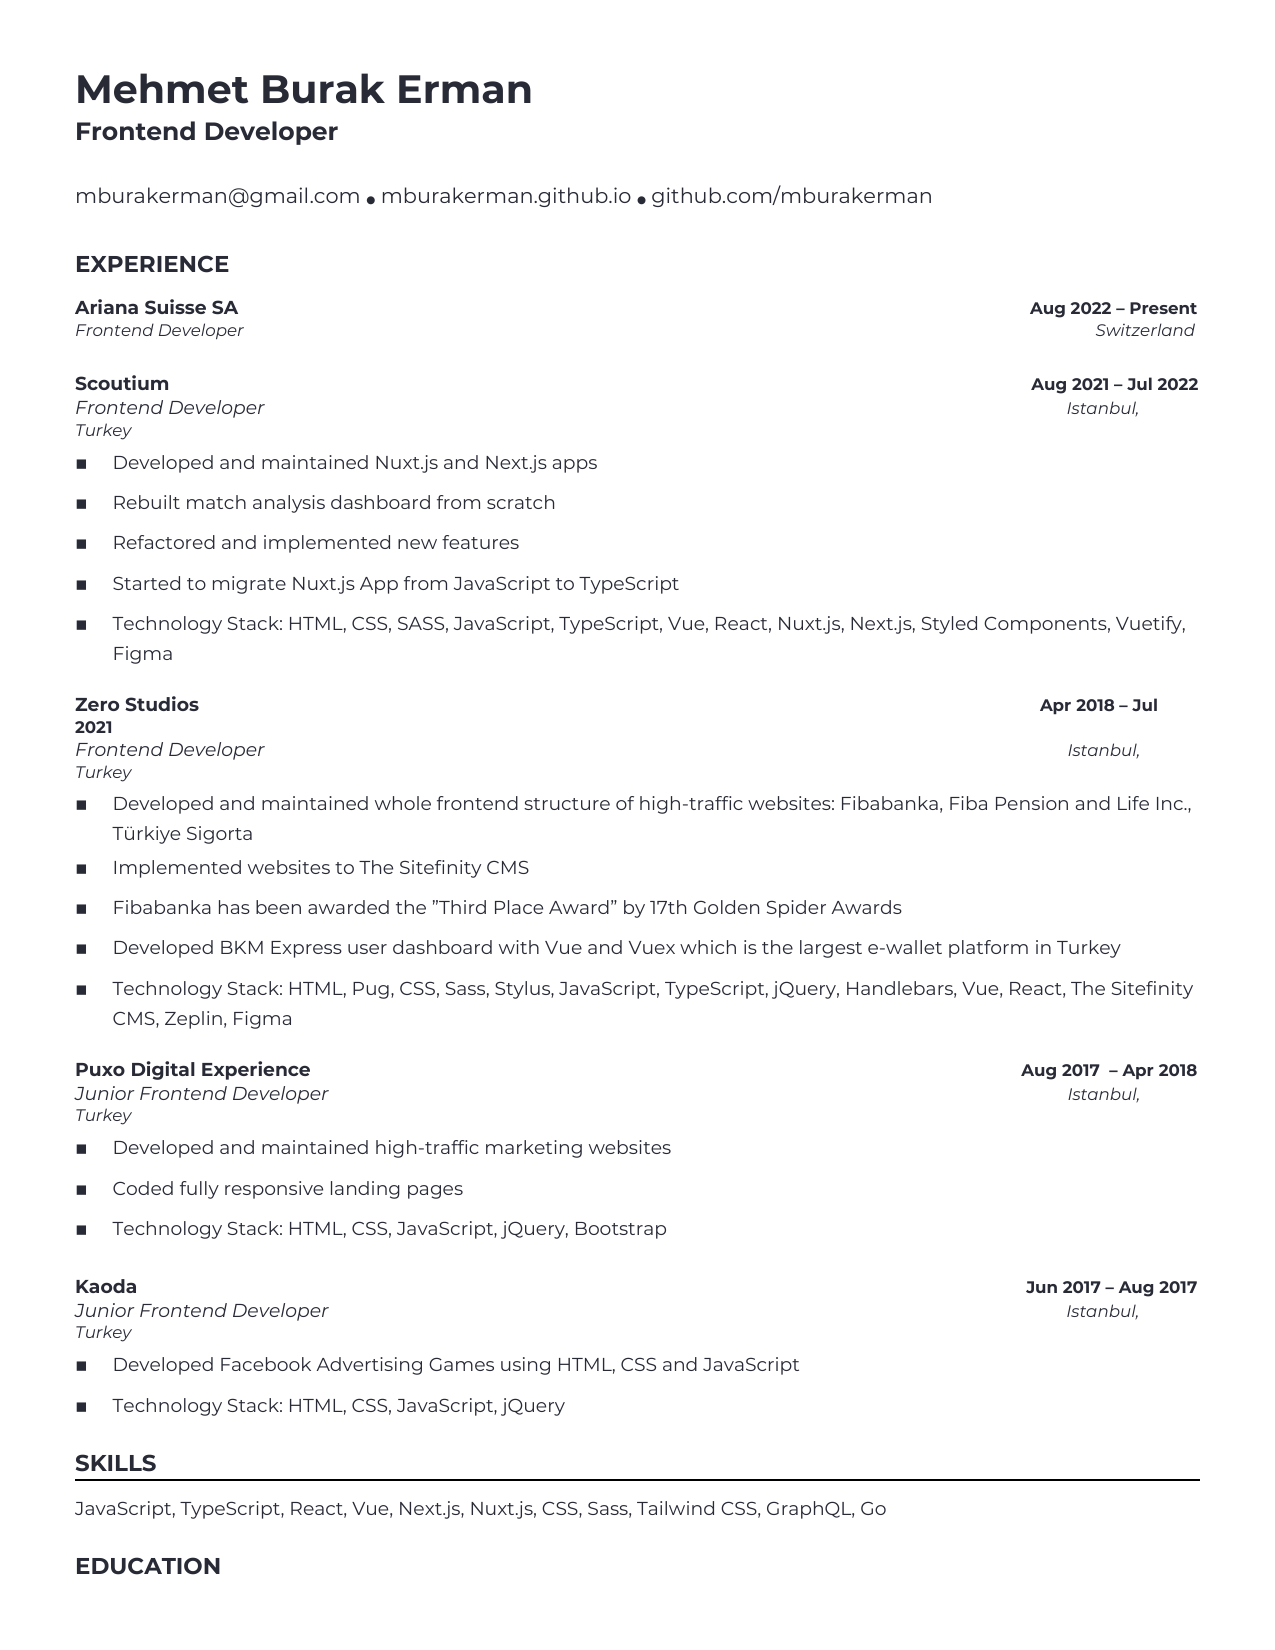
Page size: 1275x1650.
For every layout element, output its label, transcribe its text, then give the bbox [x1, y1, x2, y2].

text Frontend Developer Switzerland [75, 321, 1200, 341]
text Frontend Developer [75, 116, 1200, 148]
text Zero Studios Apr 2018 – Jul 2021 [75, 693, 1200, 737]
text JavaScript, TypeScript, React, Vue, Next.js, Nuxt.js, CSS, Sass, Tailwind CSS, GraphQL, Go [75, 1497, 1200, 1519]
text Frontend Developer Istanbul, Turkey [75, 738, 1200, 782]
list Coded fully responsive landing pages [75, 1167, 1200, 1206]
text EXPERIENCE [75, 251, 1200, 281]
text Frontend Developer Istanbul, Turkey [75, 396, 1200, 441]
list Developed and maintained whole frontend structure of high-traffic websites: Fibabanka, Fiba Pension and Life Inc., Türkiye Sigorta [75, 783, 1200, 845]
list Developed and maintained Nuxt.js and Next.js apps [75, 441, 1200, 480]
list Refactored and implemented new features [75, 522, 1200, 561]
text Junior Frontend Developer Istanbul, Turkey [75, 1299, 1200, 1343]
text Junior Frontend Developer Istanbul, Turkey [75, 1082, 1200, 1126]
list Developed Facebook Advertising Games using HTML, CSS and JavaScript [75, 1344, 1200, 1382]
text mburakerman@gmail.com ● mburakerman.github.io ● github.com/mburakerman [75, 183, 1200, 211]
list Developed BKM Express user dashboard with Vue and Vuex which is the largest e-wallet platform in Turkey [75, 927, 1200, 966]
text EDUCATION [75, 1552, 1200, 1582]
text Mehmet Burak Erman [75, 66, 1200, 116]
text Kaoda Jun 2017 – Aug 2017 [75, 1275, 1200, 1298]
list Technology Stack: HTML, CSS, JavaScript, jQuery, Bootstrap [75, 1207, 1200, 1246]
text Ariana Suisse SA Aug 2022 – Present [75, 297, 1200, 319]
text SKILLS [75, 1449, 1200, 1479]
list Implemented websites to The Sitefinity CMS [75, 846, 1200, 885]
list Technology Stack: HTML, CSS, JavaScript, jQuery [75, 1384, 1200, 1423]
list Fibabanka has been awarded the ”Third Place Award” by 17th Golden Spider Awards [75, 887, 1200, 925]
text Scoutium Aug 2021 – Jul 2022 [75, 372, 1200, 395]
list Technology Stack: HTML, Pug, CSS, Sass, Stylus, JavaScript, TypeScript, jQuery, Handlebars, Vue, React, The Sitefinity CMS, Zeplin, Figma [75, 967, 1200, 1030]
text Puxo Digital Experience Aug 2017 – Apr 2018 [75, 1058, 1200, 1081]
list Started to migrate Nuxt.js App from JavaScript to TypeScript [75, 562, 1200, 601]
list Technology Stack: HTML, CSS, SASS, JavaScript, TypeScript, Vue, React, Nuxt.js, Next.js, Styled Components, Vuetify, Figma [75, 603, 1200, 665]
list Developed and maintained high-traffic marketing websites [75, 1127, 1200, 1165]
list Rebuilt match analysis dashboard from scratch [75, 482, 1200, 520]
